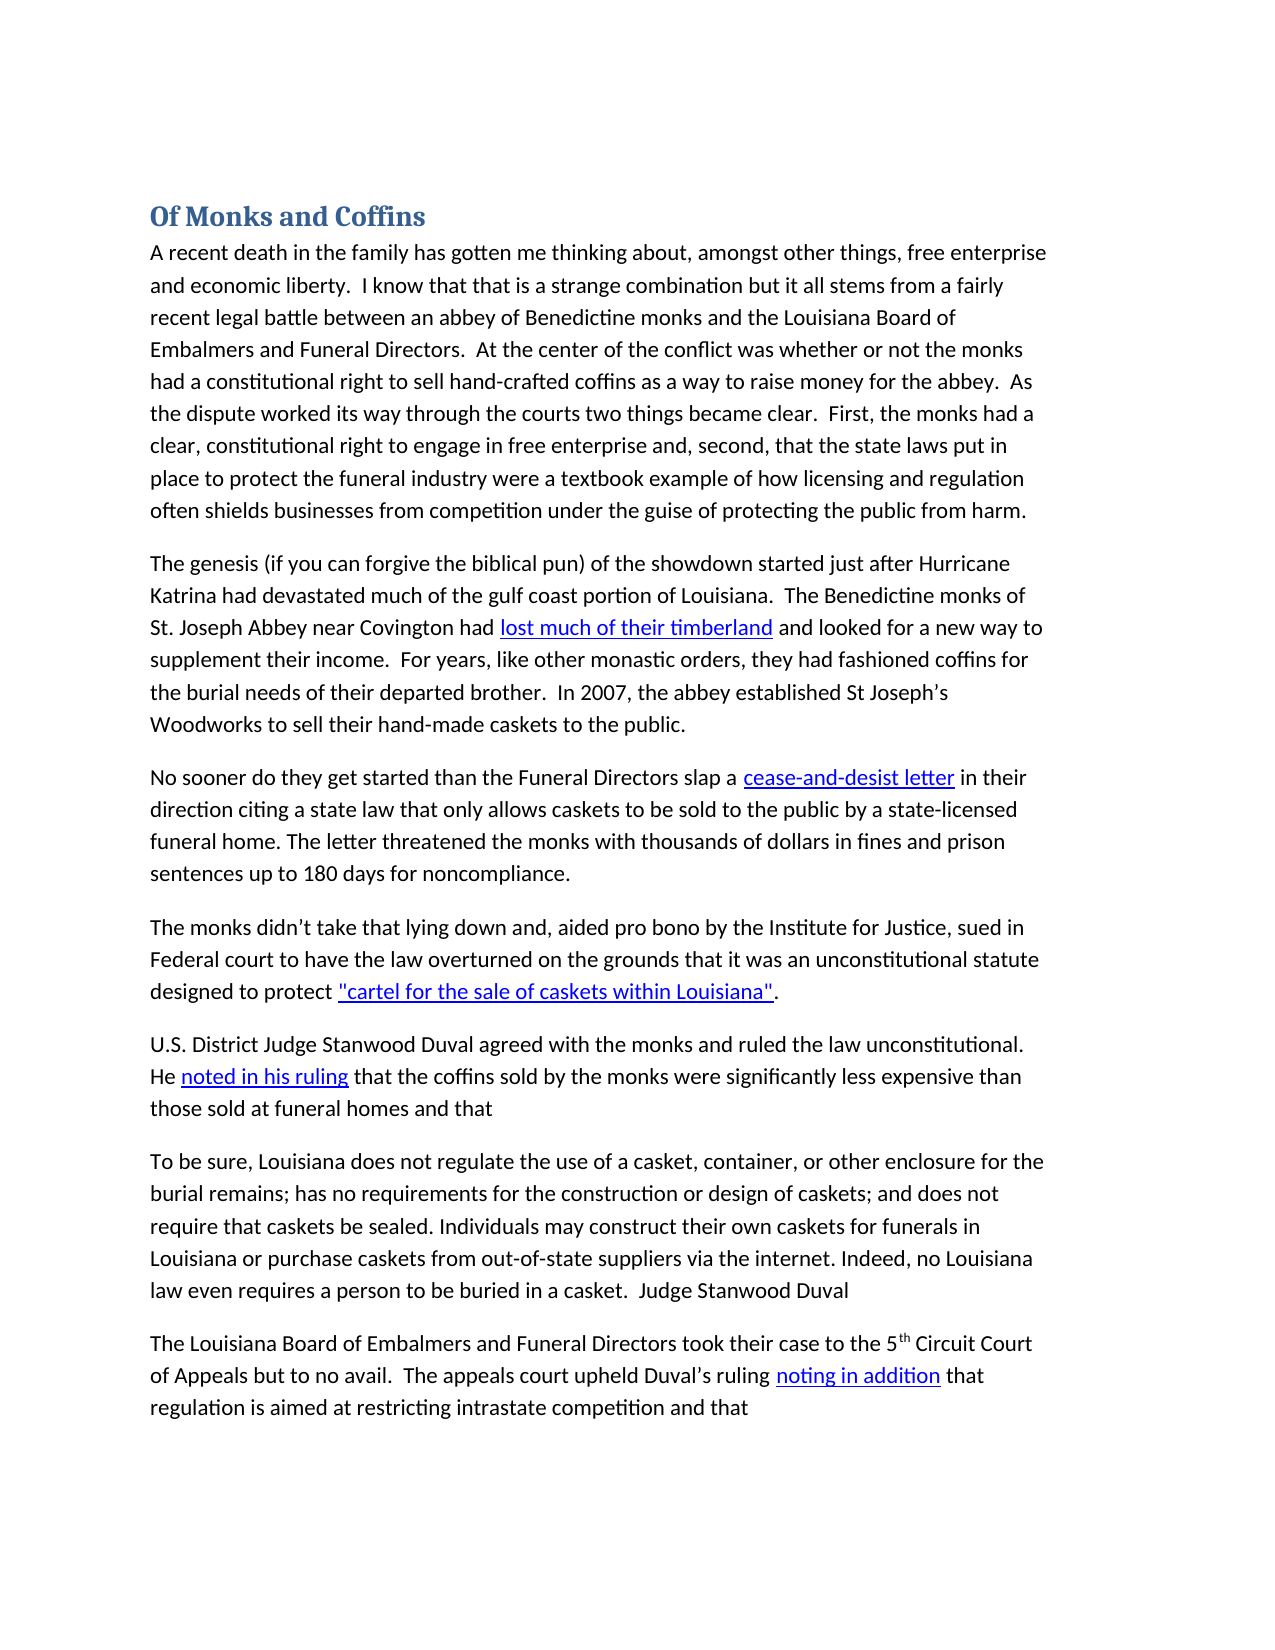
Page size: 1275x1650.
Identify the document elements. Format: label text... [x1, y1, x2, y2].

text The monks didn’t take that lying down and, aided pro bono by the Institute for Justice, sued in Federal court to have the law overturned on the grounds that it was an unconstitutional statute designed to protect "cartel for the sale of caskets within Louisiana". [150, 913, 1050, 1005]
text A recent death in the family has gotten me thinking about, amongst other things, free enterprise and economic liberty. I know that that is a strange combination but it all stems from a fairly recent legal battle between an abbey of Benedictine monks and the Louisiana Board of Embalmers and Funeral Directors. At the center of the conflict was whether or not the monks had a constitutional right to sell hand-crafted coffins as a way to raise money for the abbey. As the dispute worked its way through the courts two things became clear. First, the monks had a clear, constitutional right to engage in free enterprise and, second, that the state laws put in place to protect the funeral industry were a textbook example of how licensing and regulation often shields businesses from competition under the guise of protecting the public from harm. [150, 238, 1050, 524]
subtitle Of Monks and Coffins [150, 200, 1050, 233]
text U.S. District Judge Stanwood Duval agreed with the monks and ruled the law unconstitutional. He noted in his ruling that the coffins sold by the monks were significantly less expensive than those sold at funeral homes and that [150, 1030, 1050, 1122]
text The Louisiana Board of Embalmers and Funeral Directors took their case to the 5th Circuit Court of Appeals but to no avail. The appeals court upheld Duval’s ruling noting in addition that regulation is aimed at restricting intrastate competition and that [150, 1329, 1050, 1422]
text No sooner do they get started than the Funeral Directors slap a cease-and-desist letter in their direction citing a state law that only allows caskets to be sold to the public by a state-licensed funeral home. The letter threatened the monks with thousands of dollars in fines and prison sentences up to 180 days for noncompliance. [150, 763, 1050, 888]
text The genesis (if you can forgive the biblical pun) of the showdown started just after Hurricane Katrina had devastated much of the gulf coast portion of Louisiana. The Benedictine monks of St. Joseph Abbey near Covington had lost much of their timberland and looked for a new way to supplement their income. For years, like other monastic orders, they had fashioned coffins for the burial needs of their departed brother. In 2007, the abbey established St Joseph’s Woodworks to sell their hand-made caskets to the public. [150, 549, 1050, 738]
text To be sure, Louisiana does not regulate the use of a casket, container, or other enclosure for the burial remains; has no requirements for the construction or design of caskets; and does not require that caskets be sealed. Individuals may construct their own caskets for funerals in Louisiana or purchase caskets from out-of-state suppliers via the internet. Indeed, no Louisiana law even requires a person to be buried in a casket. Judge Stanwood Duval [150, 1147, 1050, 1304]
